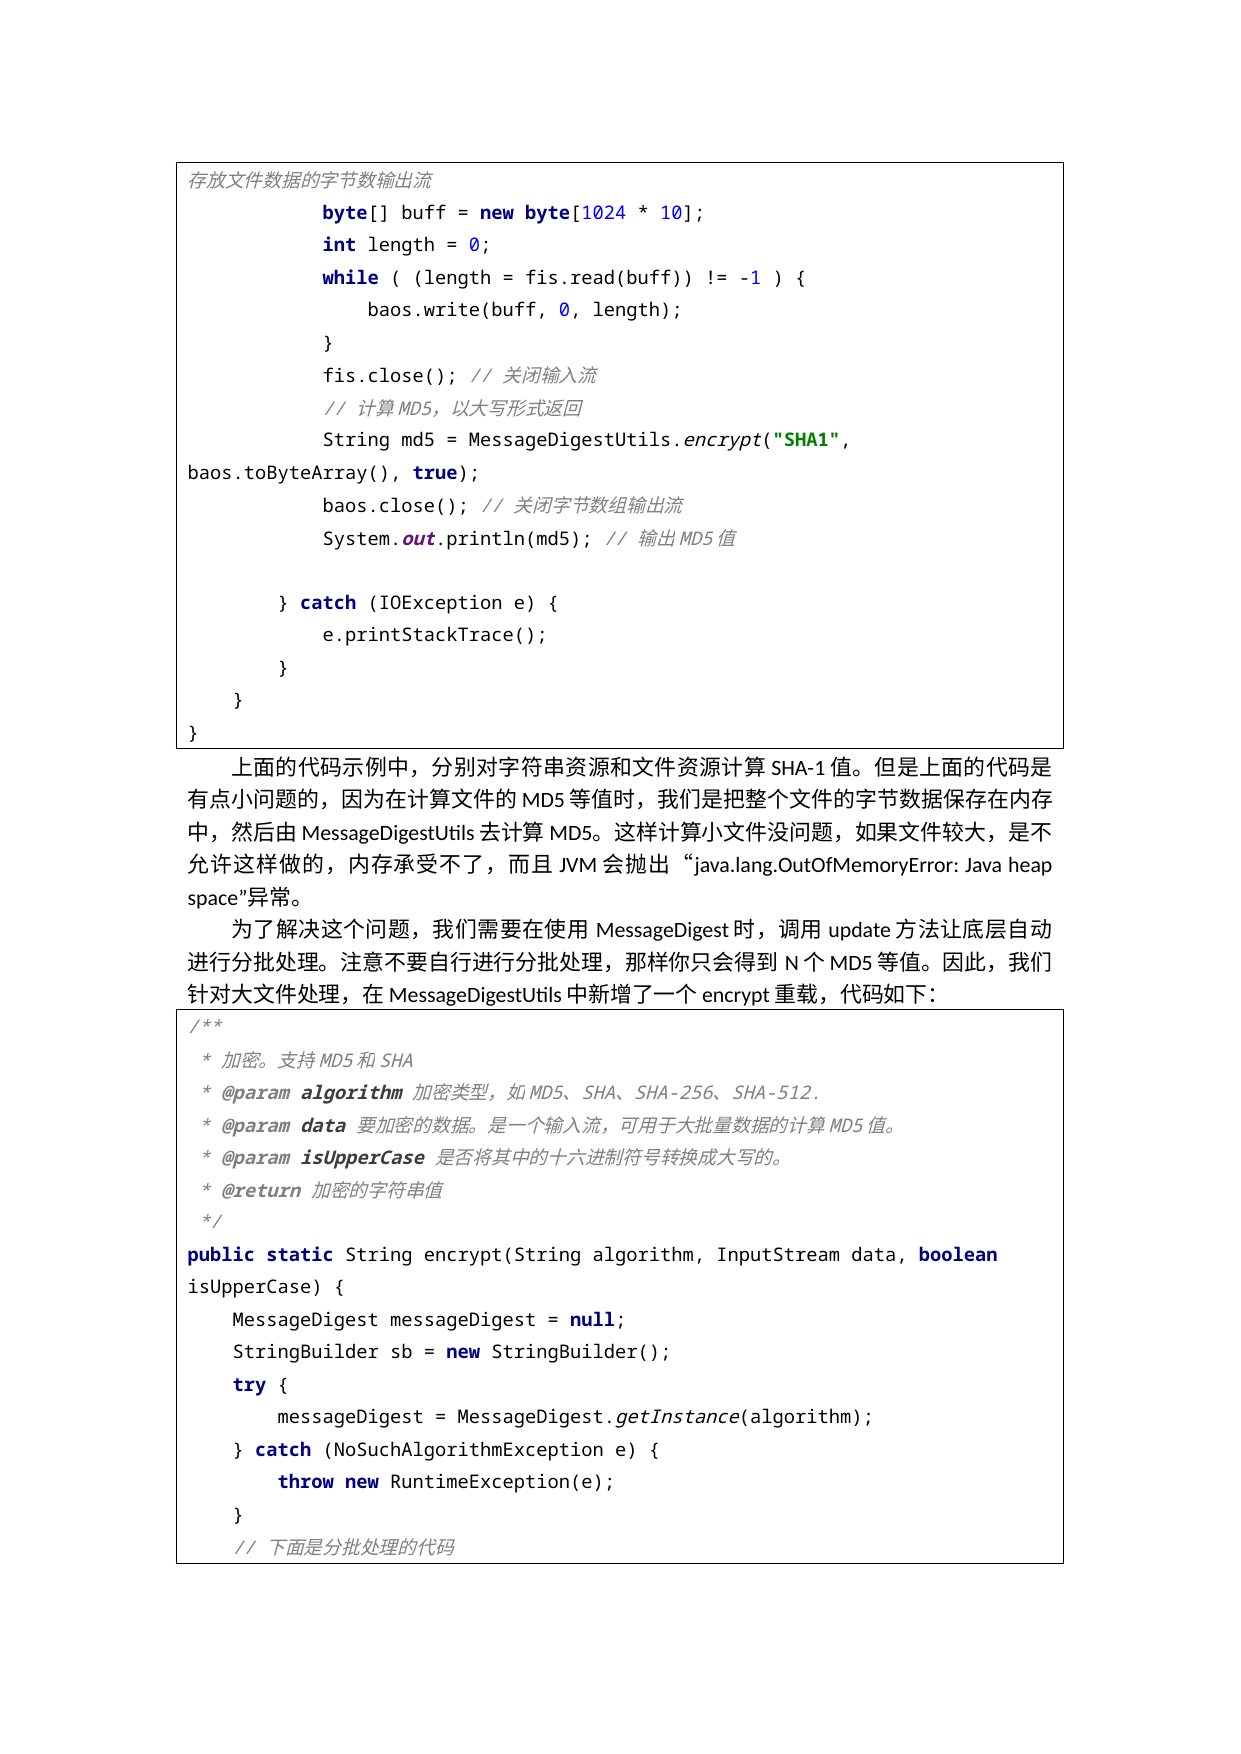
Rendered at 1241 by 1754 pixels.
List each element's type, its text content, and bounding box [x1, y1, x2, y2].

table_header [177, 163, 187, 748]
text 为了解决这个问题，我们需要在使用MessageDigest时，调用update方法让底层自动进行分批处理。注意不要自行进行分批处理，那样你只会得到N个MD5等值。因此，我们针对大文件处理，在MessageDigestUtils中新增了一个encrypt重载，代码如下： [187, 912, 1053, 1009]
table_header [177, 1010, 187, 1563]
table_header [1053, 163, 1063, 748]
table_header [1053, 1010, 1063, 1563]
text 上面的代码示例中，分别对字符串资源和文件资源计算SHA-1值。但是上面的代码是有点小问题的，因为在计算文件的MD5等值时，我们是把整个文件的字节数据保存在内存中，然后由MessageDigestUtils去计算MD5。这样计算小文件没问题，如果文件较大，是不允许这样做的，内存承受不了，而且JVM会抛出“java.lang.OutOfMemoryError: Java heap space”异常。 [187, 749, 1053, 912]
